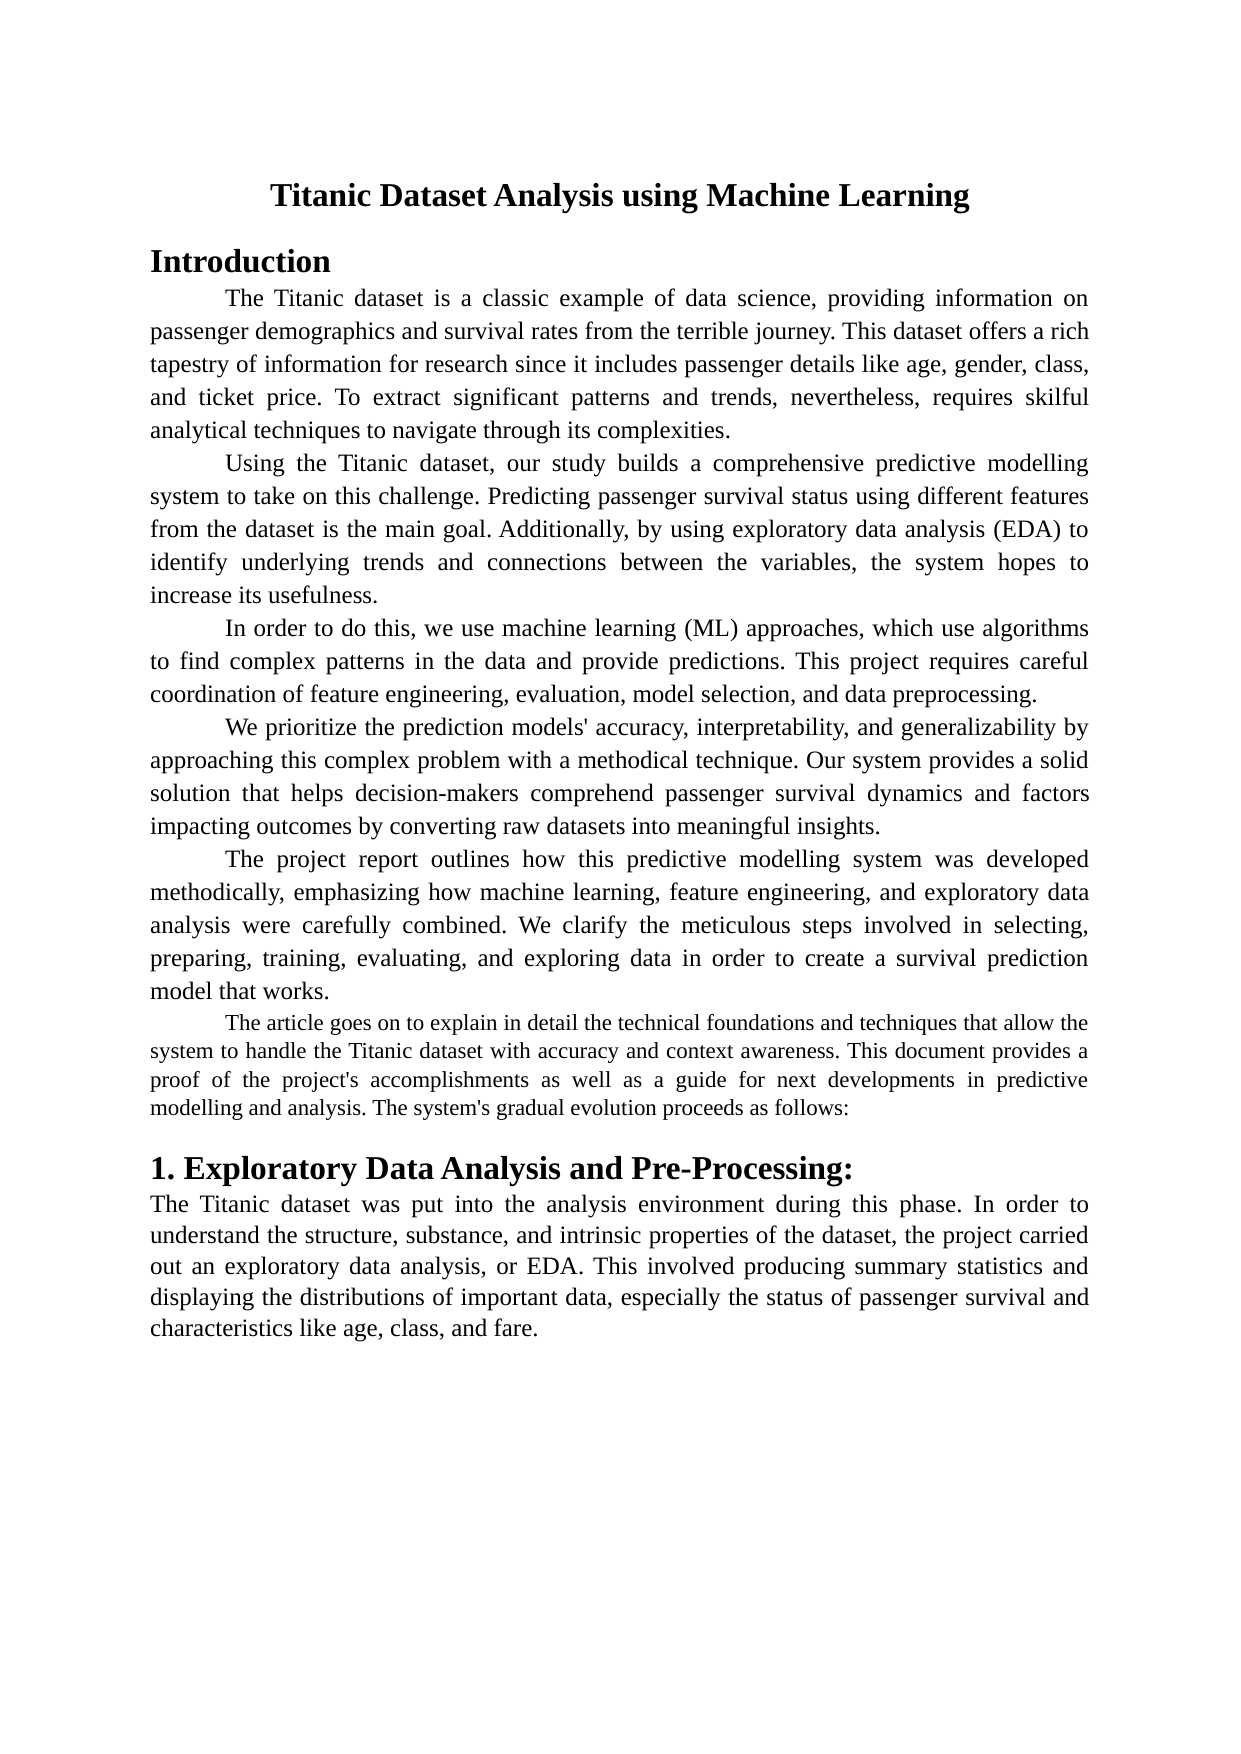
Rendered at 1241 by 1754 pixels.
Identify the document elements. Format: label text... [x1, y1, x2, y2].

text Using the Titanic dataset, our study builds a comprehensive predictive modelling system to take on this challenge. Predicting passenger survival status using different features from the dataset is the main goal. Additionally, by using exploratory data analysis (EDA) to identify underlying trends and connections between the variables, the system hopes to increase its usefulness. [150, 448, 1090, 609]
subtitle 1. Exploratory Data Analysis and Pre-Processing: [150, 1148, 1090, 1186]
subtitle Titanic Dataset Analysis using Machine Learning [150, 175, 1090, 213]
text The article goes on to explain in detail the technical foundations and techniques that allow the system to handle the Titanic dataset with accuracy and context awareness. This document provides a proof of the project's accomplishments as well as a guide for next developments in predictive modelling and analysis. The system's gradual evolution proceeds as follows: [150, 1009, 1090, 1121]
text The Titanic dataset is a classic example of data science, providing information on passenger demographics and survival rates from the terrible journey. This dataset offers a rich tapestry of information for research since it includes passenger details like age, gender, class, and ticket price. To extract significant patterns and trends, nevertheless, requires skilful analytical techniques to navigate through its complexities. [150, 283, 1090, 443]
subtitle Introduction [150, 241, 1090, 280]
text In order to do this, we use machine learning (ML) approaches, which use algorithms to find complex patterns in the data and provide predictions. This project requires careful coordination of feature engineering, evaluation, model selection, and data preprocessing. [150, 613, 1090, 708]
text The project report outlines how this predictive modelling system was developed methodically, emphasizing how machine learning, feature engineering, and exploratory data analysis were carefully combined. We clarify the meticulous steps involved in selecting, preparing, training, evaluating, and exploring data in order to create a survival prediction model that works. [150, 844, 1090, 1005]
text We prioritize the prediction models' accuracy, interpretability, and generalizability by approaching this complex problem with a methodical technique. Our system provides a solid solution that helps decision-makers comprehend passenger survival dynamics and factors impacting outcomes by converting raw datasets into meaningful insights. [150, 712, 1090, 840]
text The Titanic dataset was put into the analysis environment during this phase. In order to understand the structure, substance, and intrinsic properties of the dataset, the project carried out an exploratory data analysis, or EDA. This involved producing summary statistics and displaying the distributions of important data, especially the status of passenger survival and characteristics like age, class, and fare. [150, 1189, 1090, 1342]
